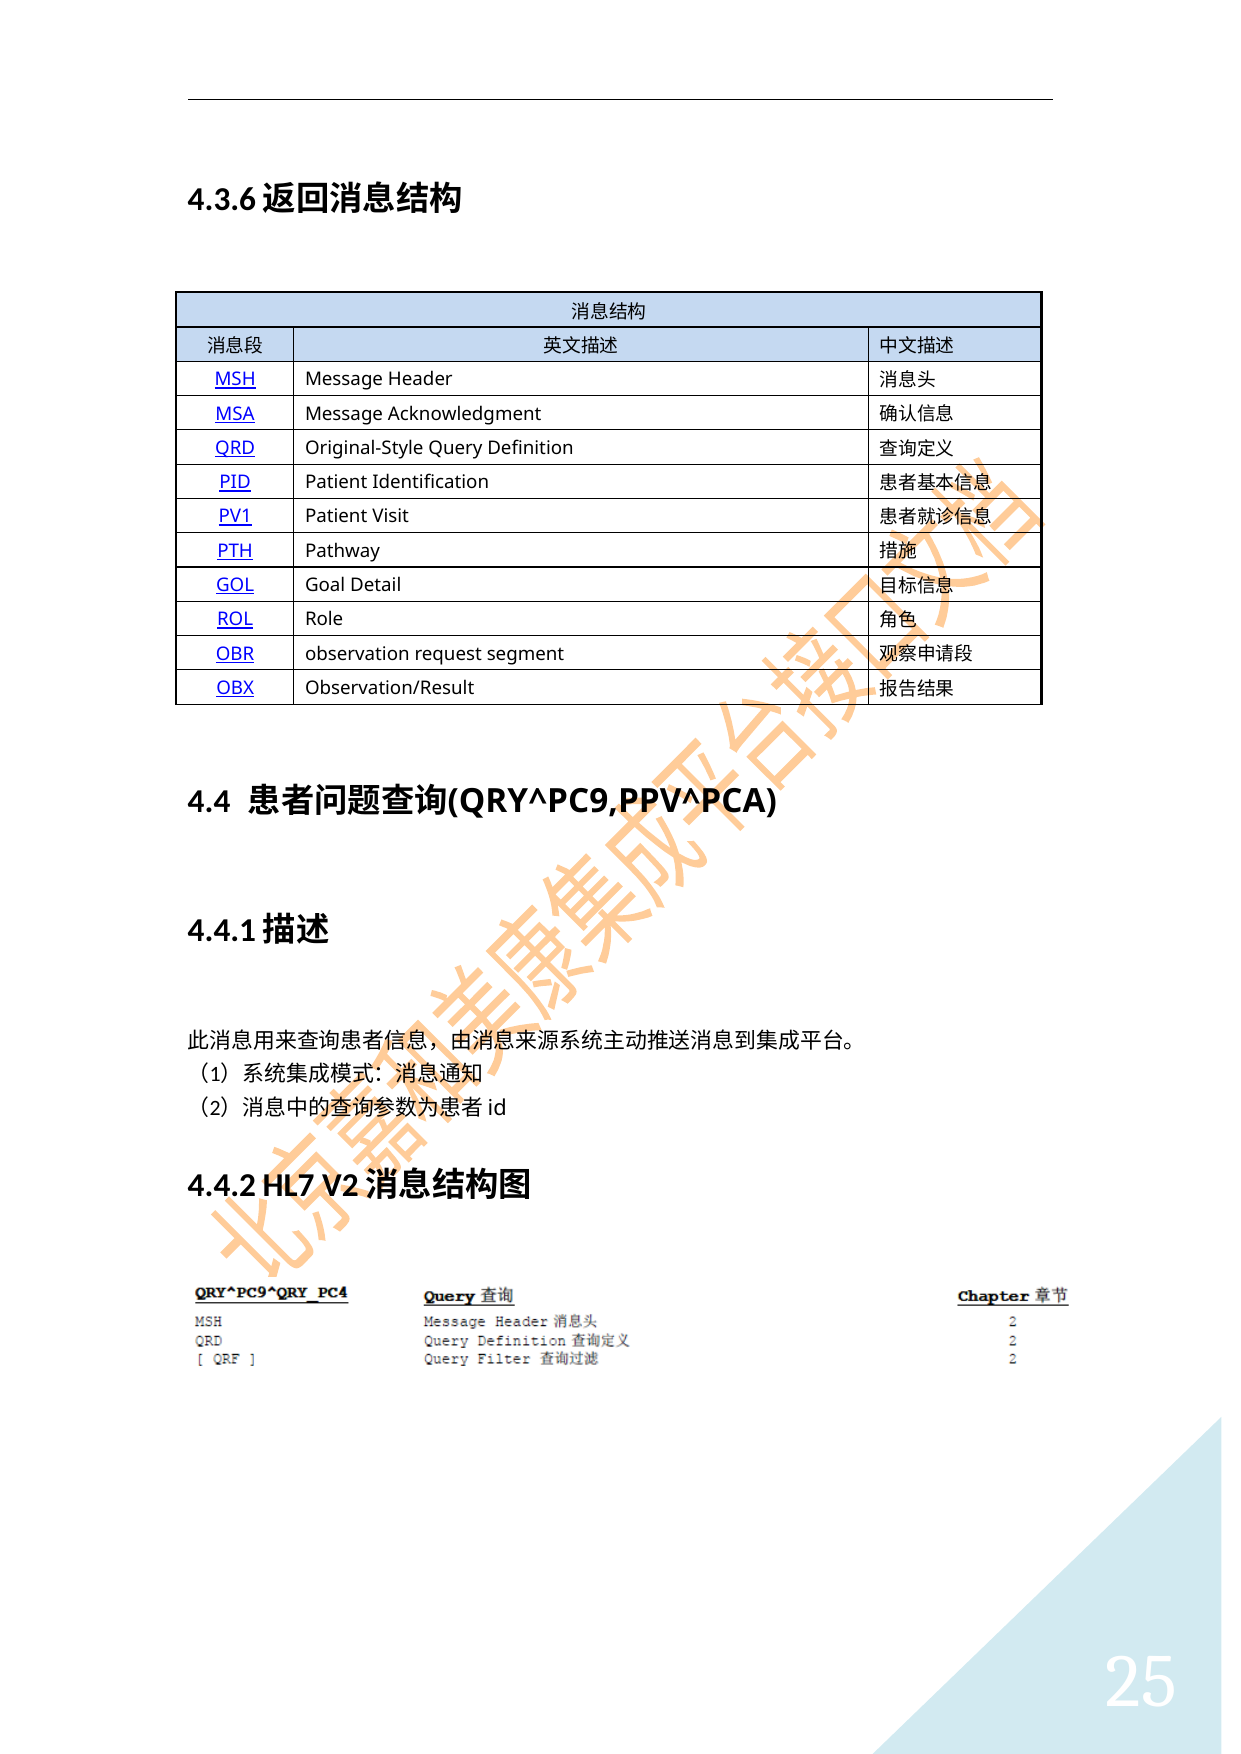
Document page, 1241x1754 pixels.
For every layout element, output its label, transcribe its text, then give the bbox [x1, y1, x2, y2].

table_cell 角色 [869, 602, 1040, 635]
table_cell Patient Identification [294, 465, 868, 498]
subtitle 患者问题查询(QRY^PC9,PPV^PCA) [187, 765, 1053, 831]
table_cell 确认信息 [869, 396, 1040, 429]
table_cell Patient Visit [294, 499, 868, 532]
subtitle 返回消息结构 [187, 162, 1053, 229]
table_cell MSH [177, 362, 293, 395]
table_cell Role [294, 602, 868, 635]
text （1）系统集成模式：消息通知 [187, 1056, 1053, 1089]
table_header 消息结构 [177, 293, 1040, 326]
table_cell PTH [177, 533, 293, 566]
table_cell 英文描述 [294, 328, 868, 361]
table_cell Message Acknowledgment [294, 396, 868, 429]
table_cell OBR [177, 636, 293, 669]
table_cell MSA [177, 396, 293, 429]
text （2）消息中的查询参数为患者id [187, 1089, 1053, 1122]
table_cell observation request segment [294, 636, 868, 669]
text 此消息用来查询患者信息，由消息来源系统主动推送消息到集成平台。 [187, 1022, 1053, 1056]
table_cell 查询定义 [869, 430, 1040, 463]
table_cell PID [177, 465, 293, 498]
table_cell 目标信息 [869, 568, 1040, 601]
table_cell 报告结果 [869, 670, 1040, 703]
subtitle HL7 V2消息结构图 [187, 1149, 1053, 1216]
table_cell ROL [177, 602, 293, 635]
table_cell 患者基本信息 [869, 465, 1040, 498]
table_cell OBX [177, 670, 293, 703]
picture [187, 1277, 1088, 1378]
table_cell 措施 [869, 533, 1040, 566]
subtitle 描述 [187, 894, 1053, 960]
table_cell Goal Detail [294, 568, 868, 601]
table_cell 中文描述 [869, 328, 1040, 361]
table_cell 消息头 [869, 362, 1040, 395]
table_cell GOL [177, 568, 293, 601]
table_cell Observation/Result [294, 670, 868, 703]
table_cell 观察申请段 [869, 636, 1040, 669]
table_cell PV1 [177, 499, 293, 532]
table_cell Pathway [294, 533, 868, 566]
table_cell Message Header [294, 362, 868, 395]
table_cell 消息段 [177, 328, 293, 361]
table_cell 患者就诊信息 [869, 499, 1040, 532]
table_cell QRD [177, 430, 293, 463]
table_cell Original-Style Query Definition [294, 430, 868, 463]
